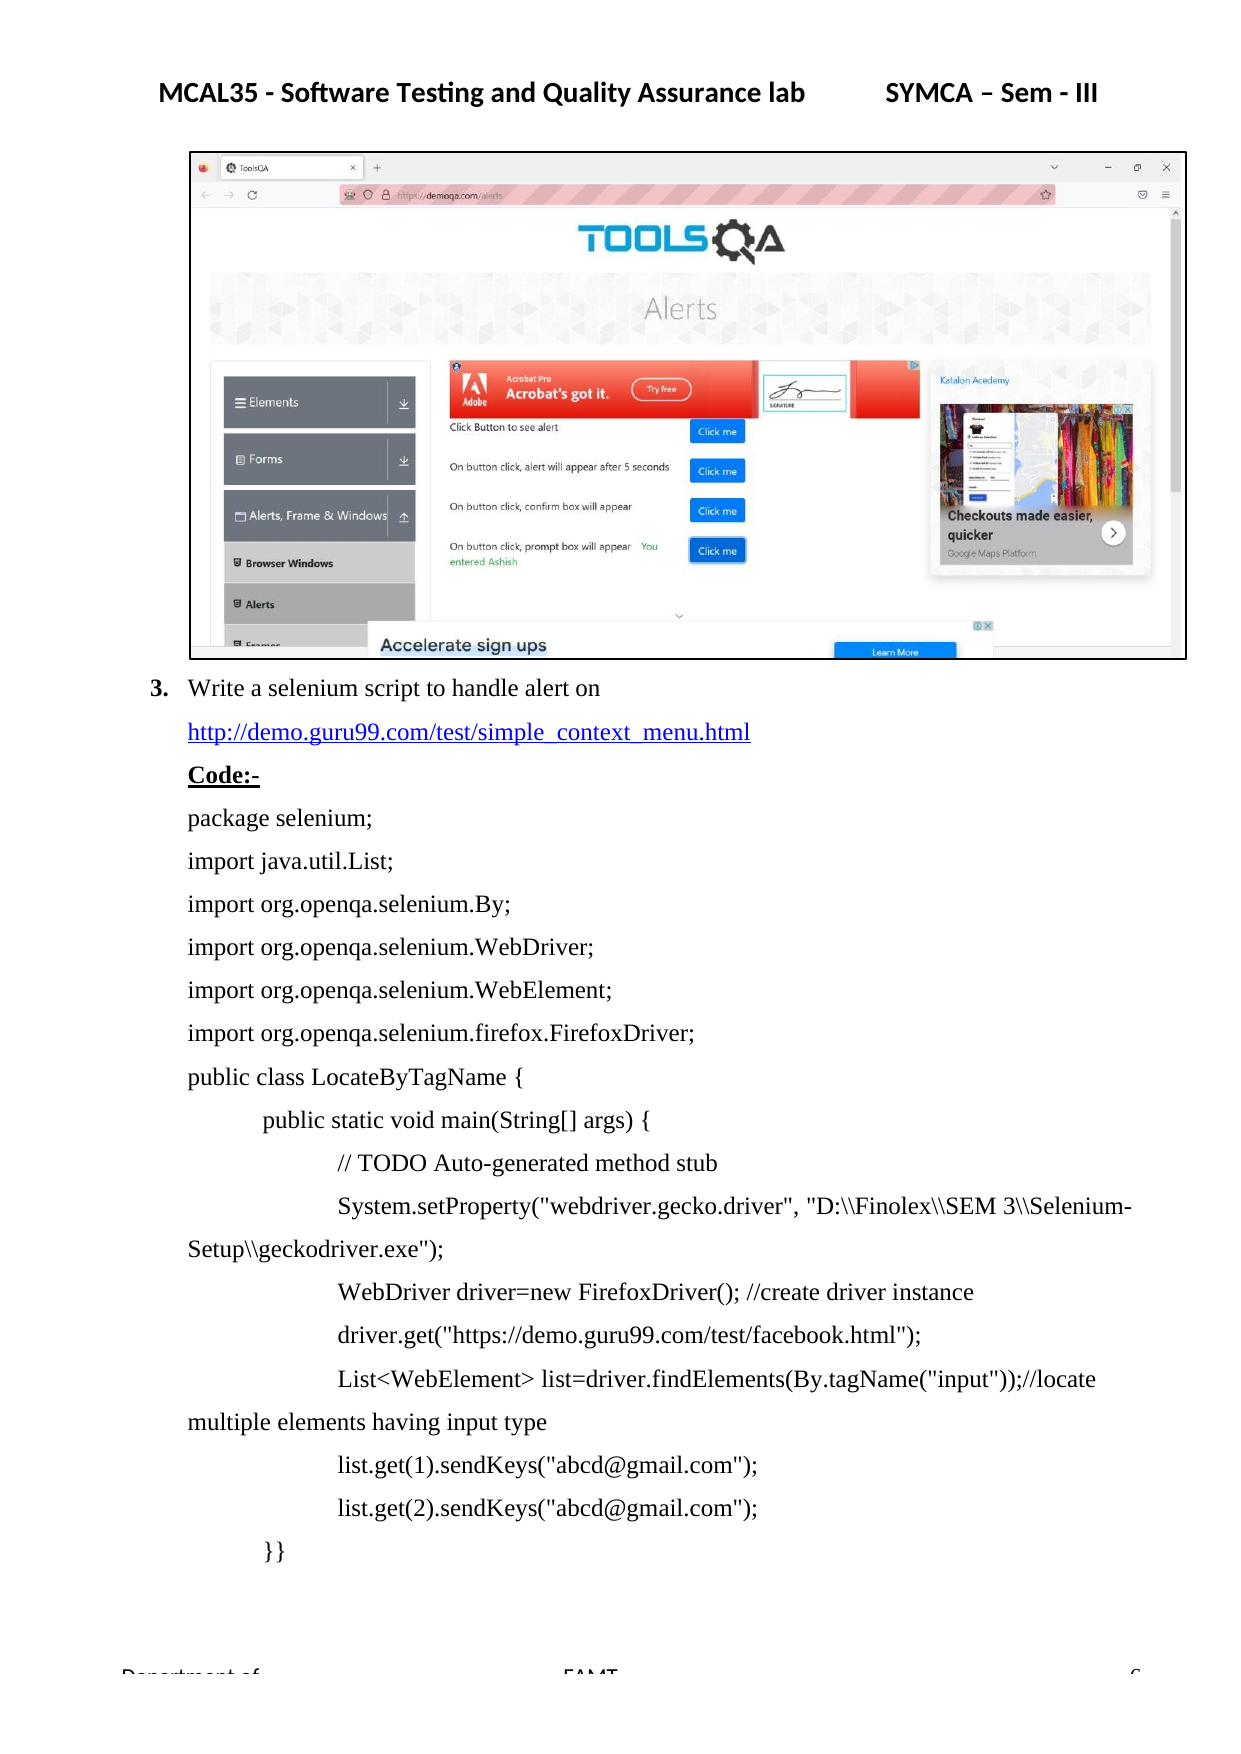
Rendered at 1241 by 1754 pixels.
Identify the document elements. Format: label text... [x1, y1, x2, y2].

text }} [262, 1536, 1157, 1565]
list Write a selenium script to handle alert on http://demo.guru99.com/test/simple_context_menu.html Code:- [150, 673, 751, 788]
text package selenium; import java.util.List; [187, 803, 394, 875]
text // TODO Auto-generated method stub System.setProperty("webdriver.gecko.driver", "D:\\Finolex\\SEM 3\\Selenium- [337, 1148, 1133, 1220]
text import org.openqa.selenium.By; [187, 889, 1157, 918]
picture [191, 153, 1181, 658]
text public static void main(String[] args) { [262, 1105, 1157, 1133]
text import org.openqa.selenium.firefox.FirefoxDriver; public class LocateByTagName { [187, 1018, 697, 1090]
text List<WebElement> list=driver.findElements(By.tagName("input"));//locate multiple elements having input type [187, 1364, 1098, 1436]
text WebDriver driver=new FirefoxDriver(); //create driver instance driver.get("https://demo.guru99.com/test/facebook.html"); [337, 1277, 1133, 1349]
text import org.openqa.selenium.WebDriver; import org.openqa.selenium.WebElement; [187, 932, 613, 1004]
text list.get(1).sendKeys("abcd@gmail.com"); list.get(2).sendKeys("abcd@gmail.com"); [337, 1450, 759, 1522]
text Setup\\geckodriver.exe"); [187, 1234, 1157, 1263]
